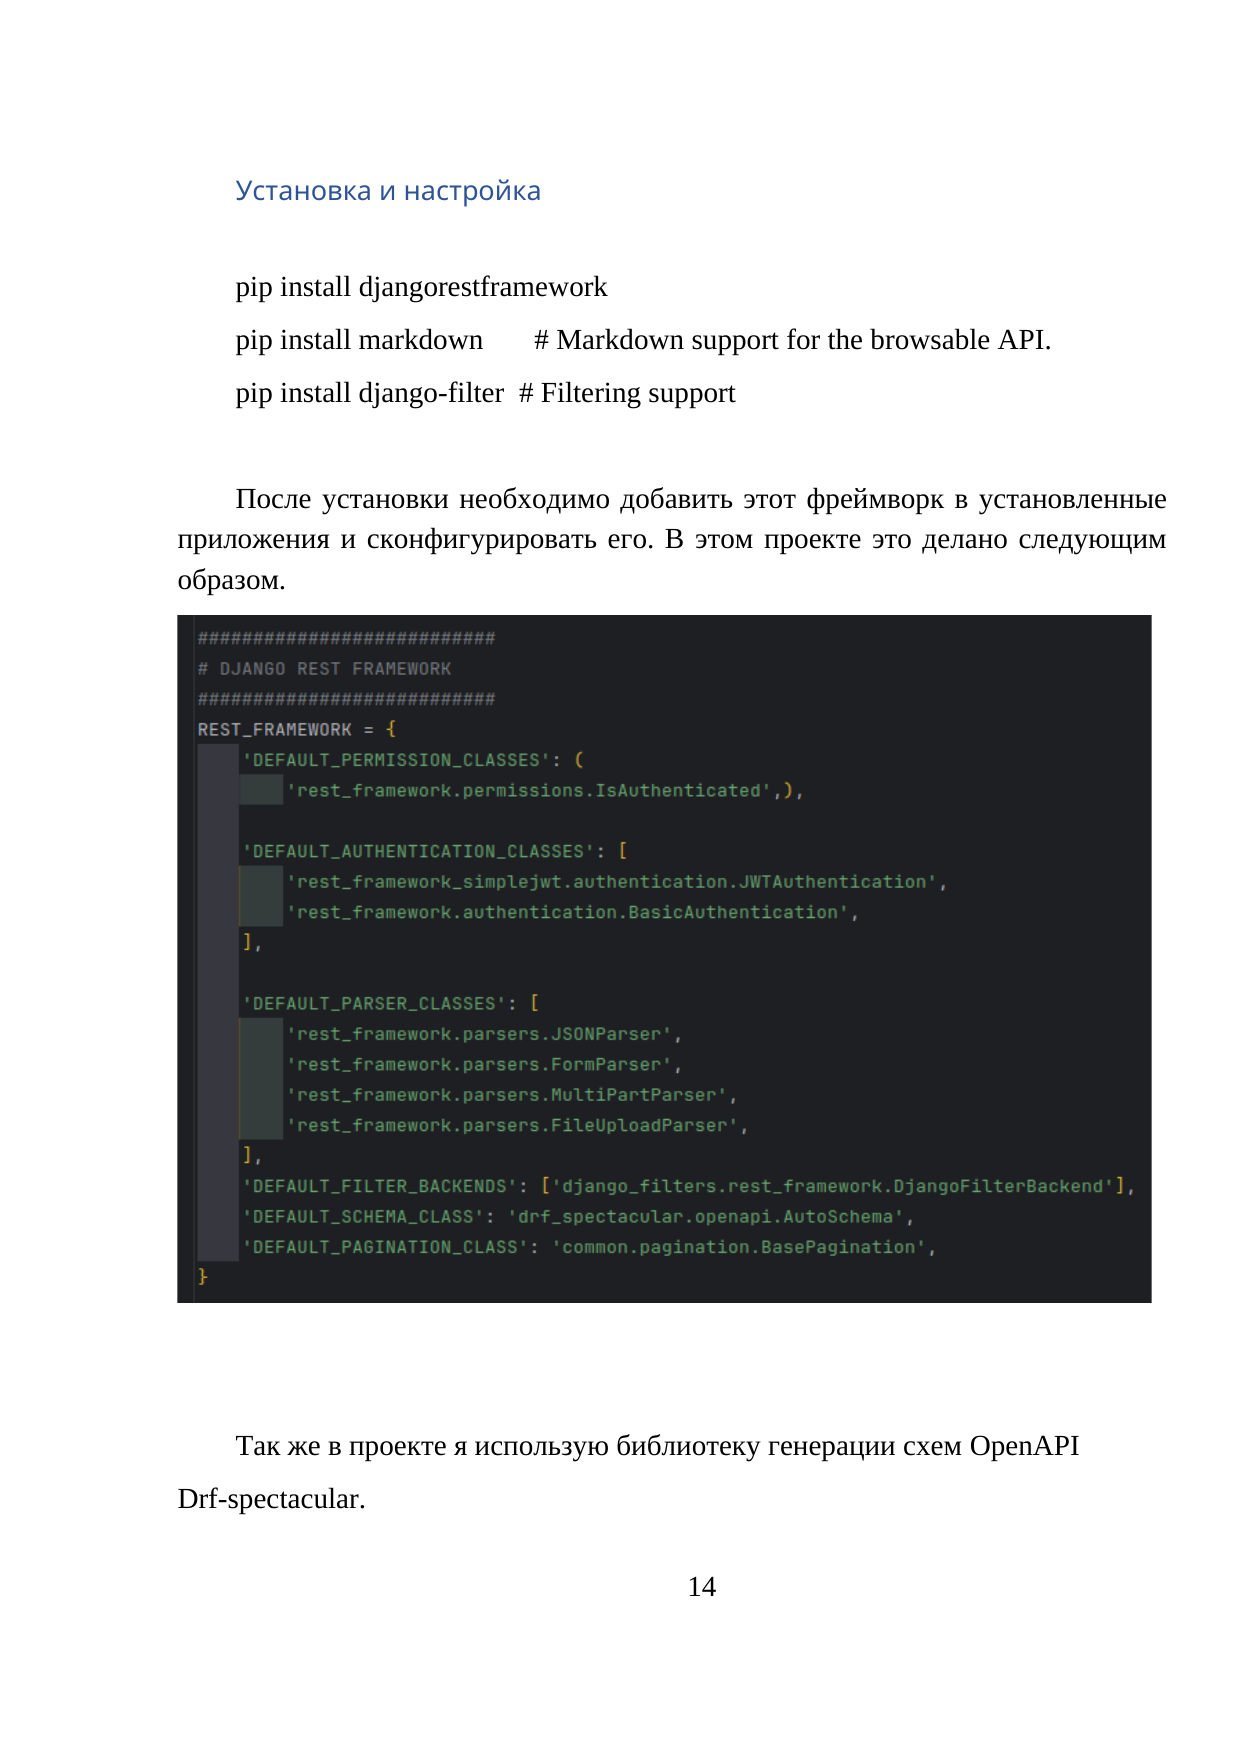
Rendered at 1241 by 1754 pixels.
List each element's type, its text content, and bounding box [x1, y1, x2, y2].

text pip install markdown # Markdown support for the browsable API. [177, 322, 1168, 355]
picture [177, 615, 1152, 1303]
text pip install djangorestframework [177, 269, 1168, 302]
text Drf-spectacular. [177, 1481, 1168, 1514]
text После установки необходимо добавить этот фреймворк в установленные приложения и сконфигурировать его. В этом проекте это делано следующим образом. [177, 481, 1168, 595]
text Так же в проекте я использую библиотеку генерации схем OpenAPI [177, 1428, 1168, 1461]
text pip install django-filter # Filtering support [177, 375, 1168, 408]
subtitle Установка и настройка [177, 171, 1168, 208]
